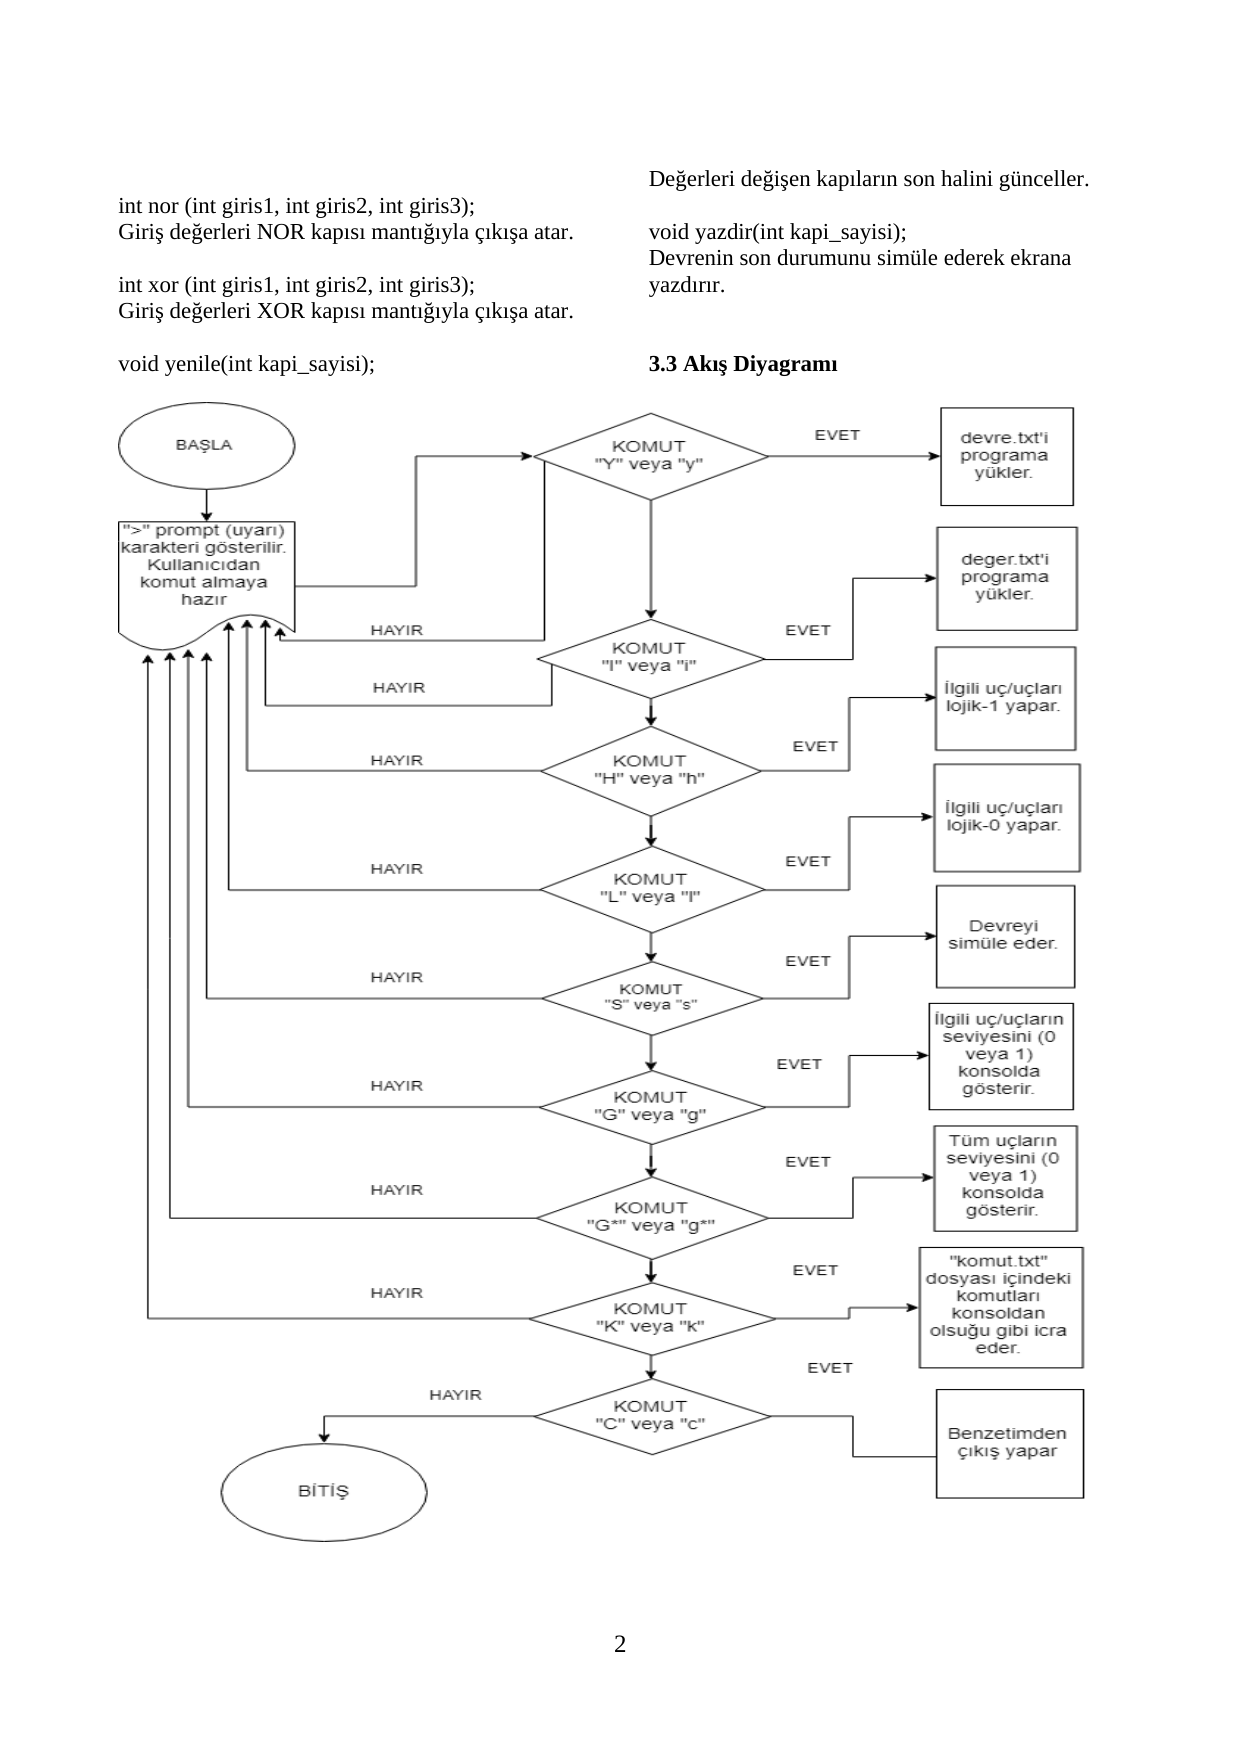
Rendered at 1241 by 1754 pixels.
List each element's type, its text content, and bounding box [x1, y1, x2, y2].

text int nor (int giris1, int giris2, int giris3); [118, 192, 592, 218]
text Giriş değerleri NOR kapısı mantığıyla çıkışa atar. [118, 218, 592, 244]
text Giriş değerleri XOR kapısı mantığıyla çıkışa atar. [118, 297, 592, 323]
text void yazdir(int kapi_sayisi); [648, 218, 1122, 244]
text void yenile(int kapi_sayisi); [118, 350, 592, 376]
picture [118, 402, 1086, 1542]
text 3.3 Akış Diyagramı [648, 350, 1122, 376]
text int xor (int giris1, int giris2, int giris3); [118, 271, 592, 297]
text Değerleri değişen kapıların son halini günceller. [648, 165, 1122, 192]
text Devrenin son durumunu simüle ederek ekrana yazdırır. [648, 244, 1122, 297]
